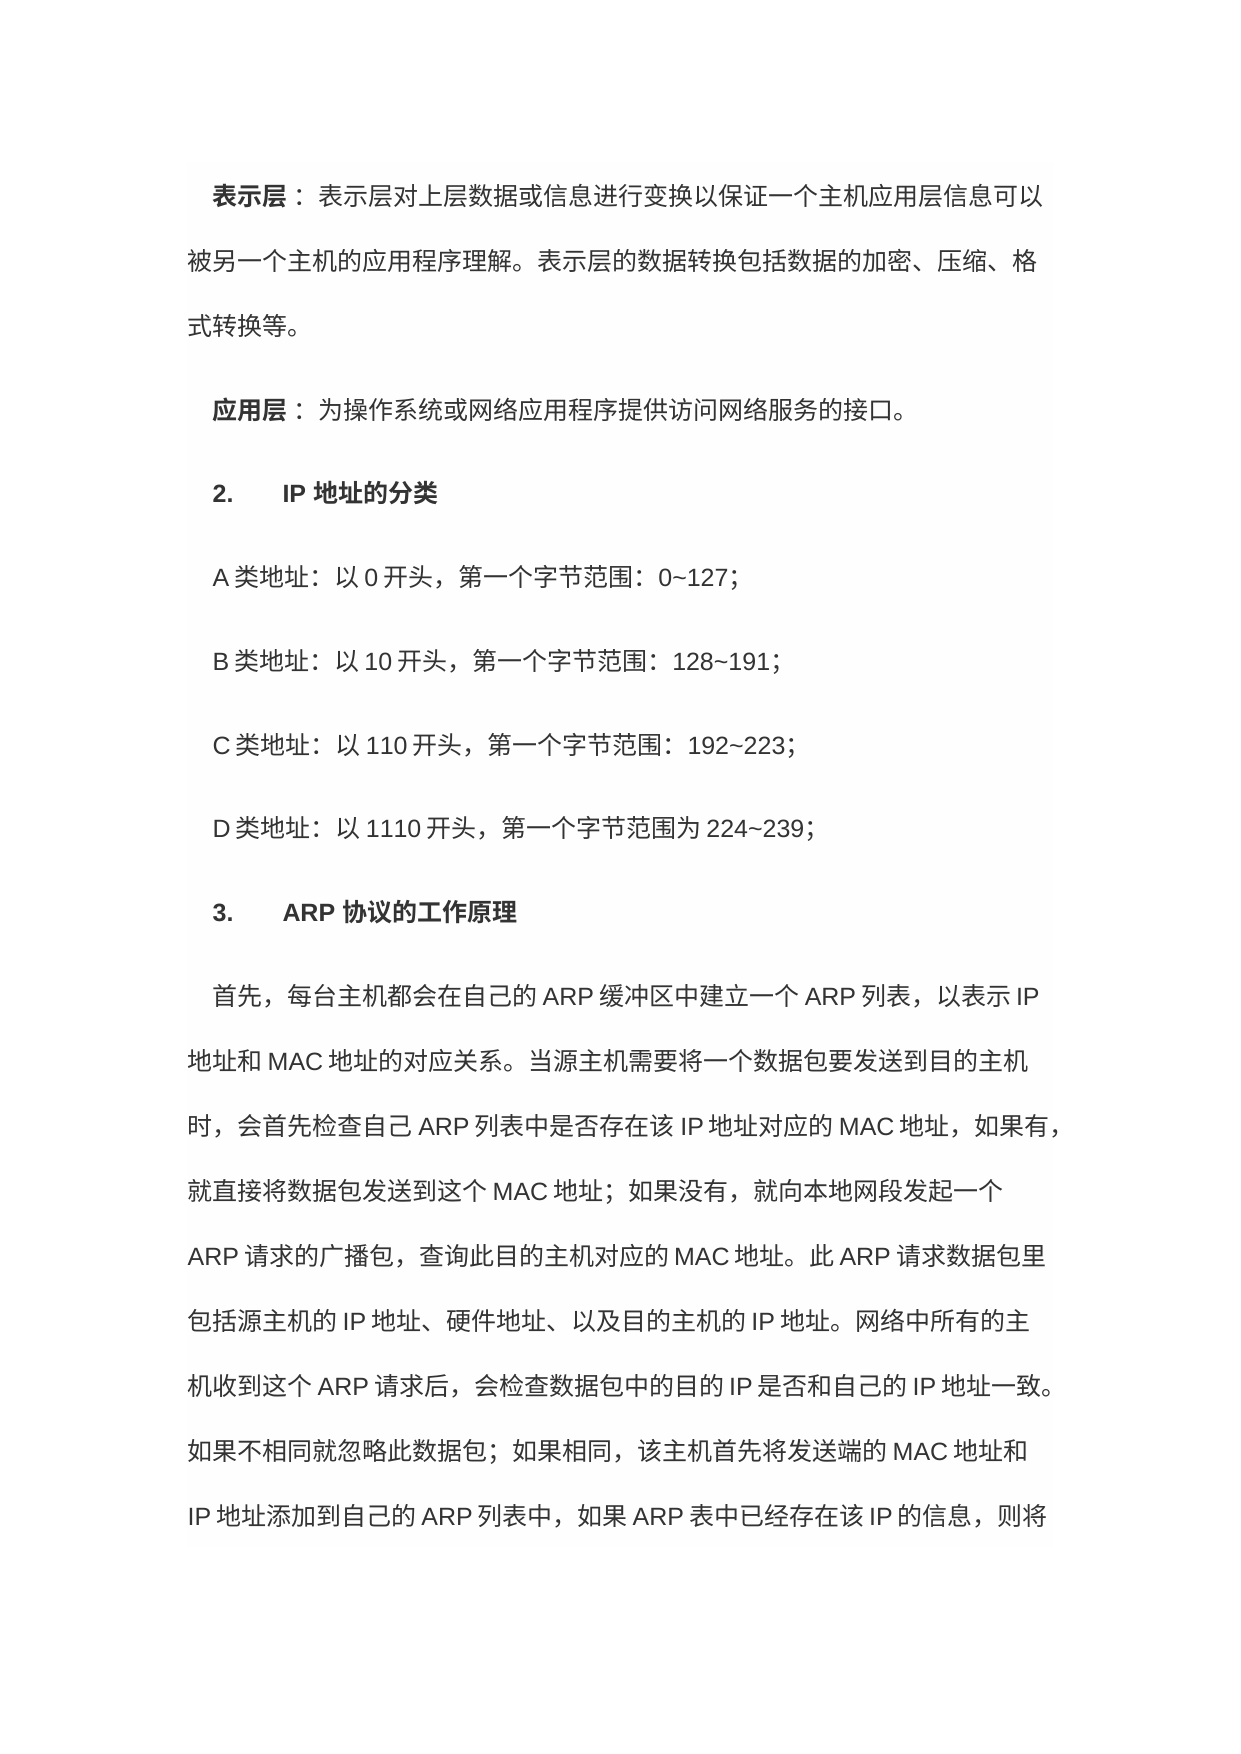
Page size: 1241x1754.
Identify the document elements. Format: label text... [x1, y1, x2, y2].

text 2. IP 地址的分类 [187, 459, 1053, 524]
text B类地址：以10开头，第一个字节范围：128~191； [187, 627, 1053, 692]
text 应用层 ：为操作系统或网络应用程序提供访问网络服务的接口。 [187, 376, 1053, 441]
text 表示层 ：表示层对上层数据或信息进行变换以保证一个主机应用层信息可以被另一个主机的应用程序理解。表示层的数据转换包括数据的加密、压缩、格式转换等。 [187, 162, 1053, 357]
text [187, 962, 1053, 1547]
text A类地址：以0开头，第一个字节范围：0~127； [187, 543, 1053, 608]
text C类地址：以110开头，第一个字节范围：192~223； [187, 711, 1053, 776]
text 3. ARP 协议的工作原理 [187, 878, 1053, 943]
text D类地址：以1110开头，第一个字节范围为224~239； [187, 794, 1053, 859]
